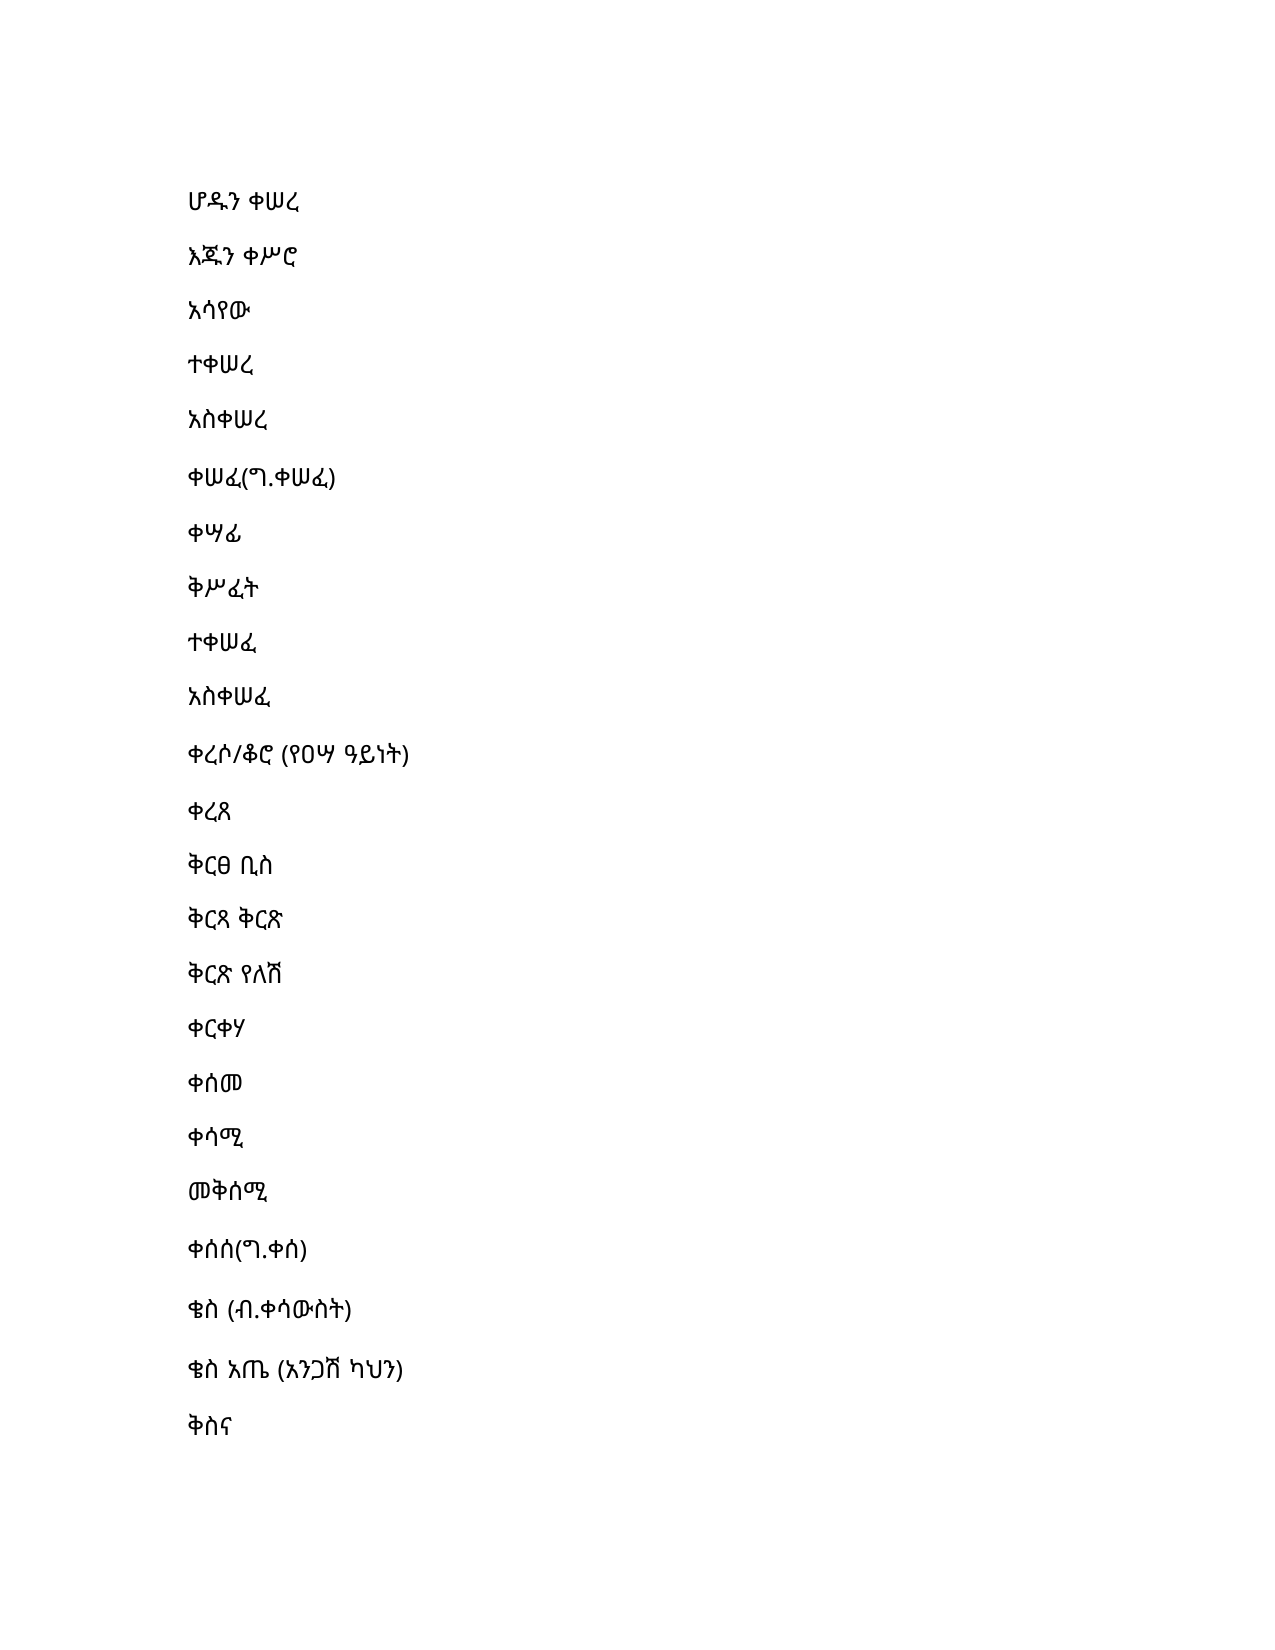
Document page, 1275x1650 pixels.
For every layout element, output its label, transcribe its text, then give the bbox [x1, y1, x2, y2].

text ቄስ አጤ (አንጋሽ ካህን) [187, 1352, 1087, 1386]
text ሆዱን ቀሠረ [187, 187, 1087, 217]
text አሳየው [187, 296, 1087, 325]
text ቀሳሚ [187, 1123, 1087, 1152]
text ቅርጻ ቅርጽ [187, 906, 1087, 935]
text ቀሰሰ(ግ.ቀሰ) [187, 1232, 1087, 1266]
text ቀሣፊ [187, 519, 1087, 548]
text ተቀሠፈ [187, 628, 1087, 657]
text አስቀሠፈ [187, 682, 1087, 712]
text ቀሰመ [187, 1069, 1087, 1098]
text ቅርጽ የለሽ [187, 960, 1087, 989]
text ቀረሶ/ቆሮ (የዐሣ ዓይነት) [187, 737, 1087, 771]
text ቄስ (ብ.ቀሳውስት) [187, 1292, 1087, 1326]
text እጁን ቀሥሮ [187, 242, 1087, 271]
text ቅርፀ ቢስ [187, 851, 1087, 880]
text አስቀሠረ [187, 405, 1087, 434]
text ቀረጸ [187, 797, 1087, 826]
text መቅሰሚ [187, 1177, 1087, 1207]
text ቀሠፈ(ግ.ቀሠፈ) [187, 459, 1087, 493]
text ቅስና [187, 1412, 1087, 1441]
text ቀርቀሃ [187, 1014, 1087, 1043]
text ቅሥፈት [187, 574, 1087, 603]
text ተቀሠረ [187, 351, 1087, 380]
